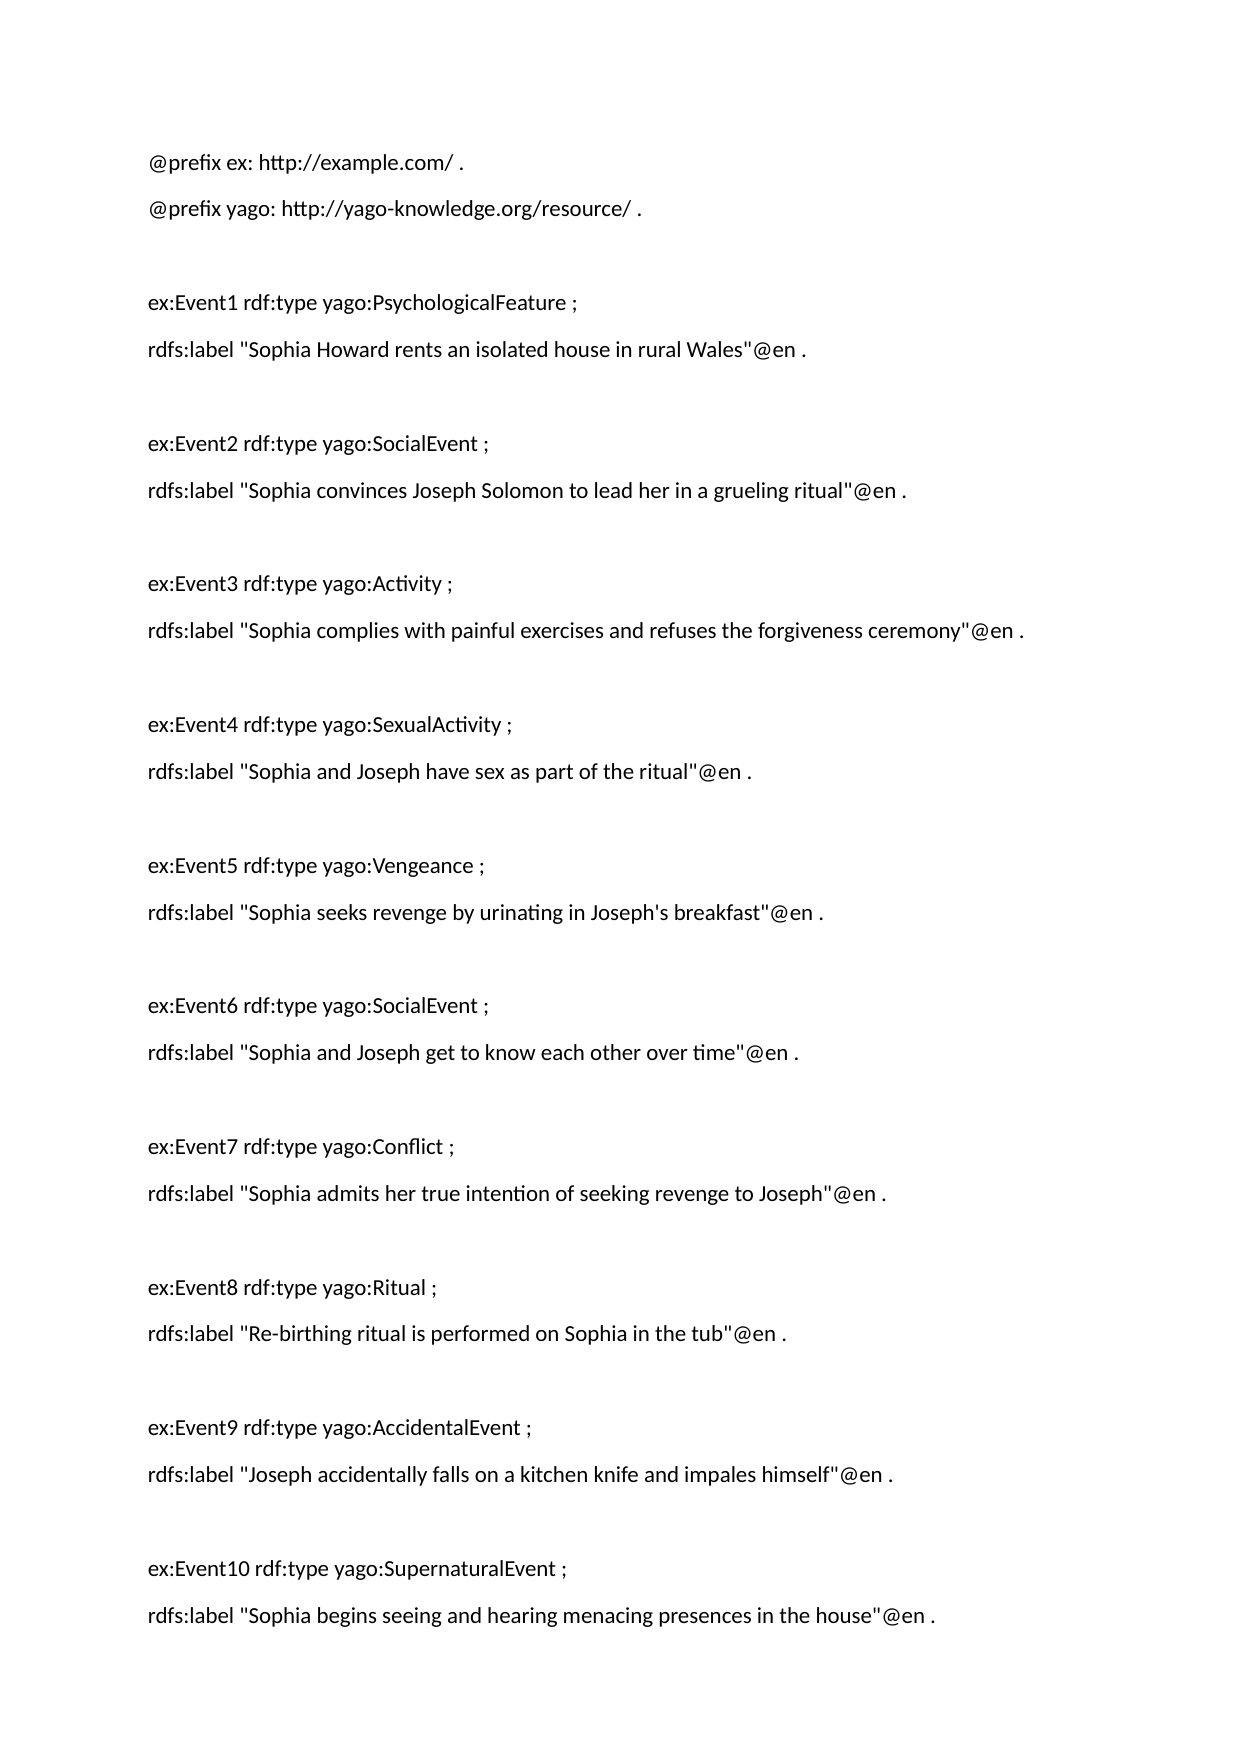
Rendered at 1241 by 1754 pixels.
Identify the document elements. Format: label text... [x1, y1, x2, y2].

text ex:Event8 rdf:type yago:Ritual ; [148, 1273, 1093, 1301]
text ex:Event7 rdf:type yago:Conflict ; [148, 1132, 1093, 1160]
text ex:Event10 rdf:type yago:SupernaturalEvent ; [148, 1554, 1093, 1582]
text rdfs:label "Sophia begins seeing and hearing menacing presences in the house"@en . [148, 1601, 1093, 1629]
text ex:Event5 rdf:type yago:Vengeance ; [148, 851, 1093, 879]
text ex:Event6 rdf:type yago:SocialEvent ; [148, 991, 1093, 1019]
text rdfs:label "Joseph accidentally falls on a kitchen knife and impales himself"@en . [148, 1460, 1093, 1488]
text ex:Event3 rdf:type yago:Activity ; [148, 569, 1093, 597]
text ex:Event2 rdf:type yago:SocialEvent ; [148, 429, 1093, 457]
text rdfs:label "Sophia admits her true intention of seeking revenge to Joseph"@en . [148, 1179, 1093, 1207]
text ex:Event4 rdf:type yago:SexualActivity ; [148, 710, 1093, 738]
text rdfs:label "Sophia seeks revenge by urinating in Joseph's breakfast"@en . [148, 898, 1093, 926]
text @prefix yago: http://yago-knowledge.org/resource/ . [148, 194, 1093, 222]
text ex:Event1 rdf:type yago:PsychologicalFeature ; [148, 288, 1093, 316]
text rdfs:label "Sophia complies with painful exercises and refuses the forgiveness ceremony"@en . [148, 616, 1093, 644]
text @prefix ex: http://example.com/ . [148, 148, 1093, 176]
text rdfs:label "Sophia Howard rents an isolated house in rural Wales"@en . [148, 335, 1093, 363]
text rdfs:label "Re-birthing ritual is performed on Sophia in the tub"@en . [148, 1319, 1093, 1347]
text rdfs:label "Sophia and Joseph have sex as part of the ritual"@en . [148, 757, 1093, 785]
text ex:Event9 rdf:type yago:AccidentalEvent ; [148, 1413, 1093, 1441]
text rdfs:label "Sophia and Joseph get to know each other over time"@en . [148, 1038, 1093, 1066]
text rdfs:label "Sophia convinces Joseph Solomon to lead her in a grueling ritual"@en . [148, 476, 1093, 504]
